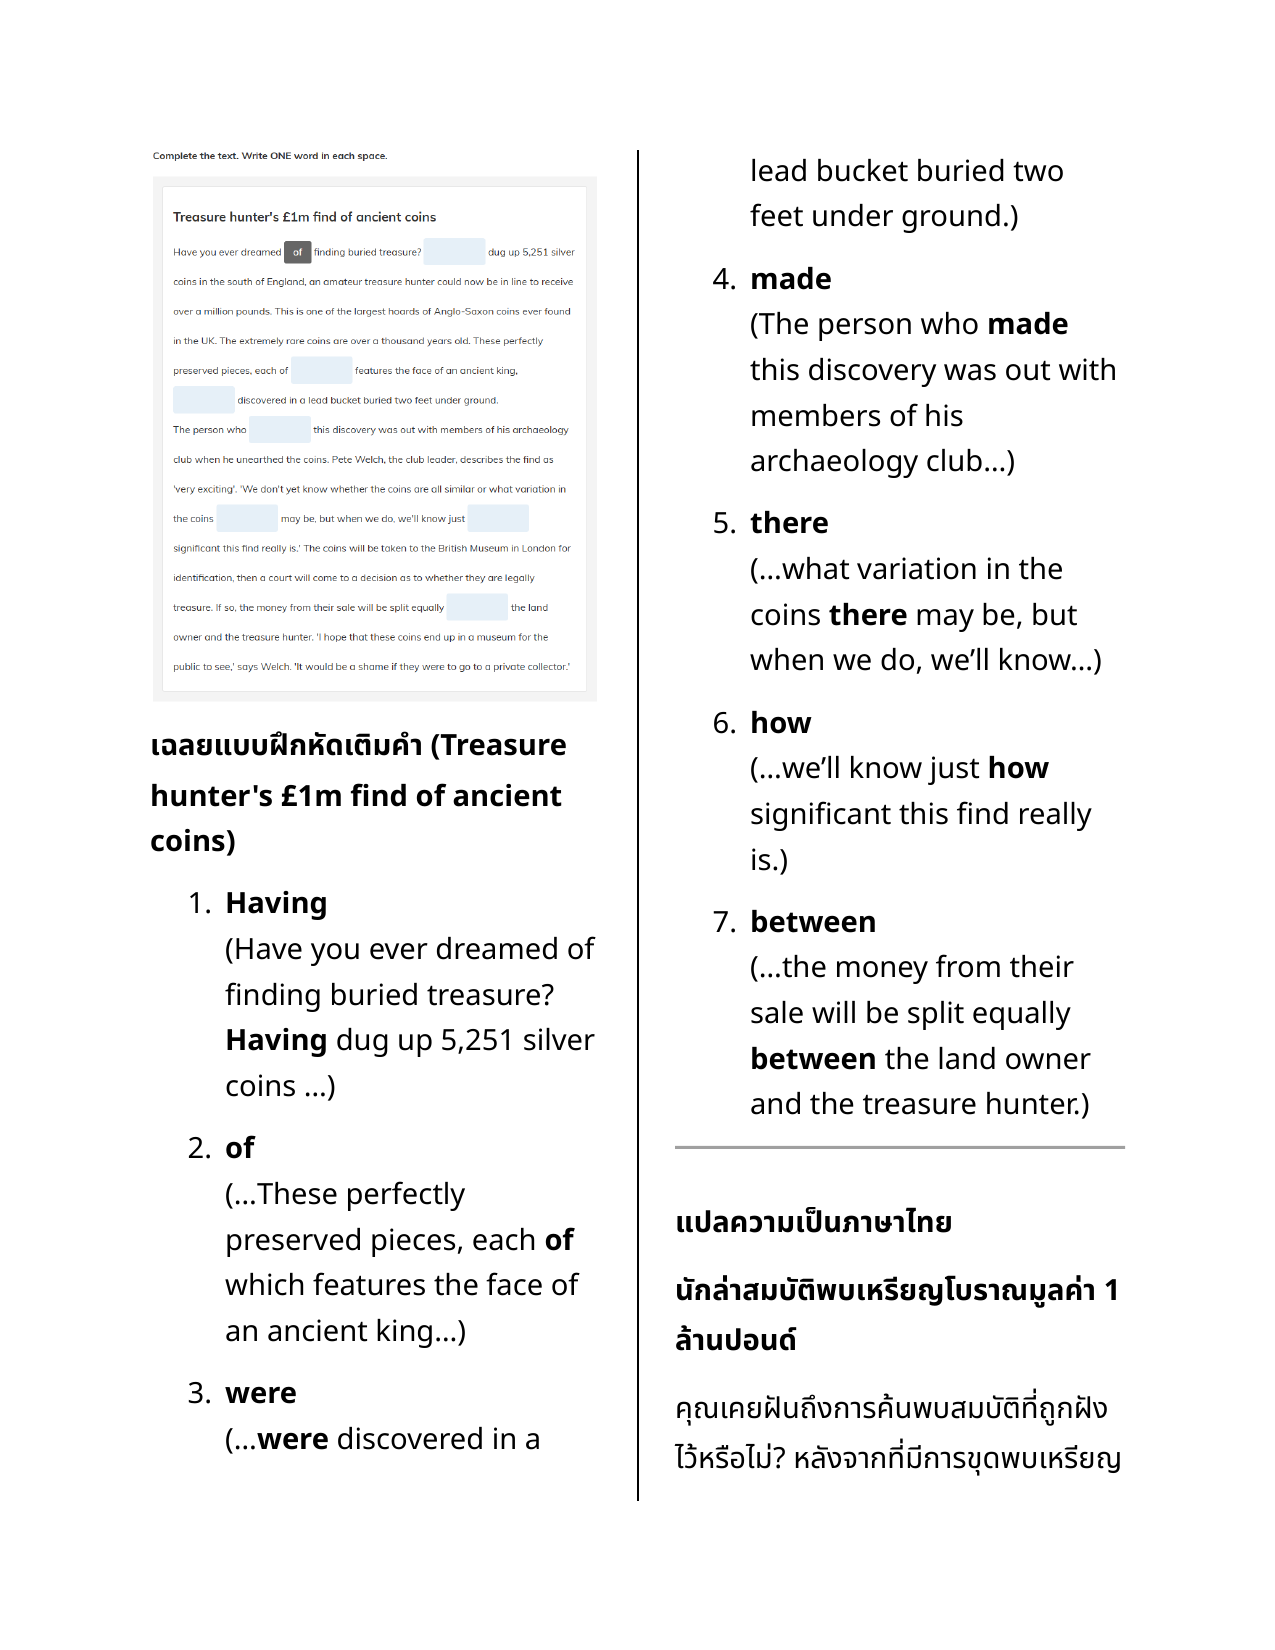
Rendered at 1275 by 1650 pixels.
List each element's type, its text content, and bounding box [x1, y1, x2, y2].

list Having (Have you ever dreamed of finding buried treasure? Having dug up 5,251 silver coins …) [187, 883, 600, 1105]
list made (The person who made this discovery was out with members of his archaeology club…) [712, 258, 1125, 480]
text นักล่าสมบัติพบเหรียญโบราณมูลค่า 1 ล้านปอนด์ [675, 1269, 1125, 1364]
list of (…These perfectly preserved pieces, each of which features the face of an ancient king…) [187, 1127, 600, 1350]
text แปลความเป็นภาษาไทย [675, 1202, 1125, 1246]
list were (…were discovered in a lead bucket buried two feet under ground.) [712, 150, 1125, 235]
picture [150, 150, 600, 703]
list how (…we’ll know just how significant this find really is.) [712, 702, 1125, 878]
list were (…were discovered in a lead bucket buried two feet under ground.) [187, 1372, 600, 1458]
text เฉลยแบบฝึกหัดเติมคำ (Treasure hunter's £1m find of ancient coins) [150, 724, 600, 860]
list there (…what variation in the coins there may be, but when we do, we’ll know…) [712, 503, 1125, 679]
list between (…the money from their sale will be split equally between the land owner and the treasure hunter.) [712, 901, 1125, 1123]
